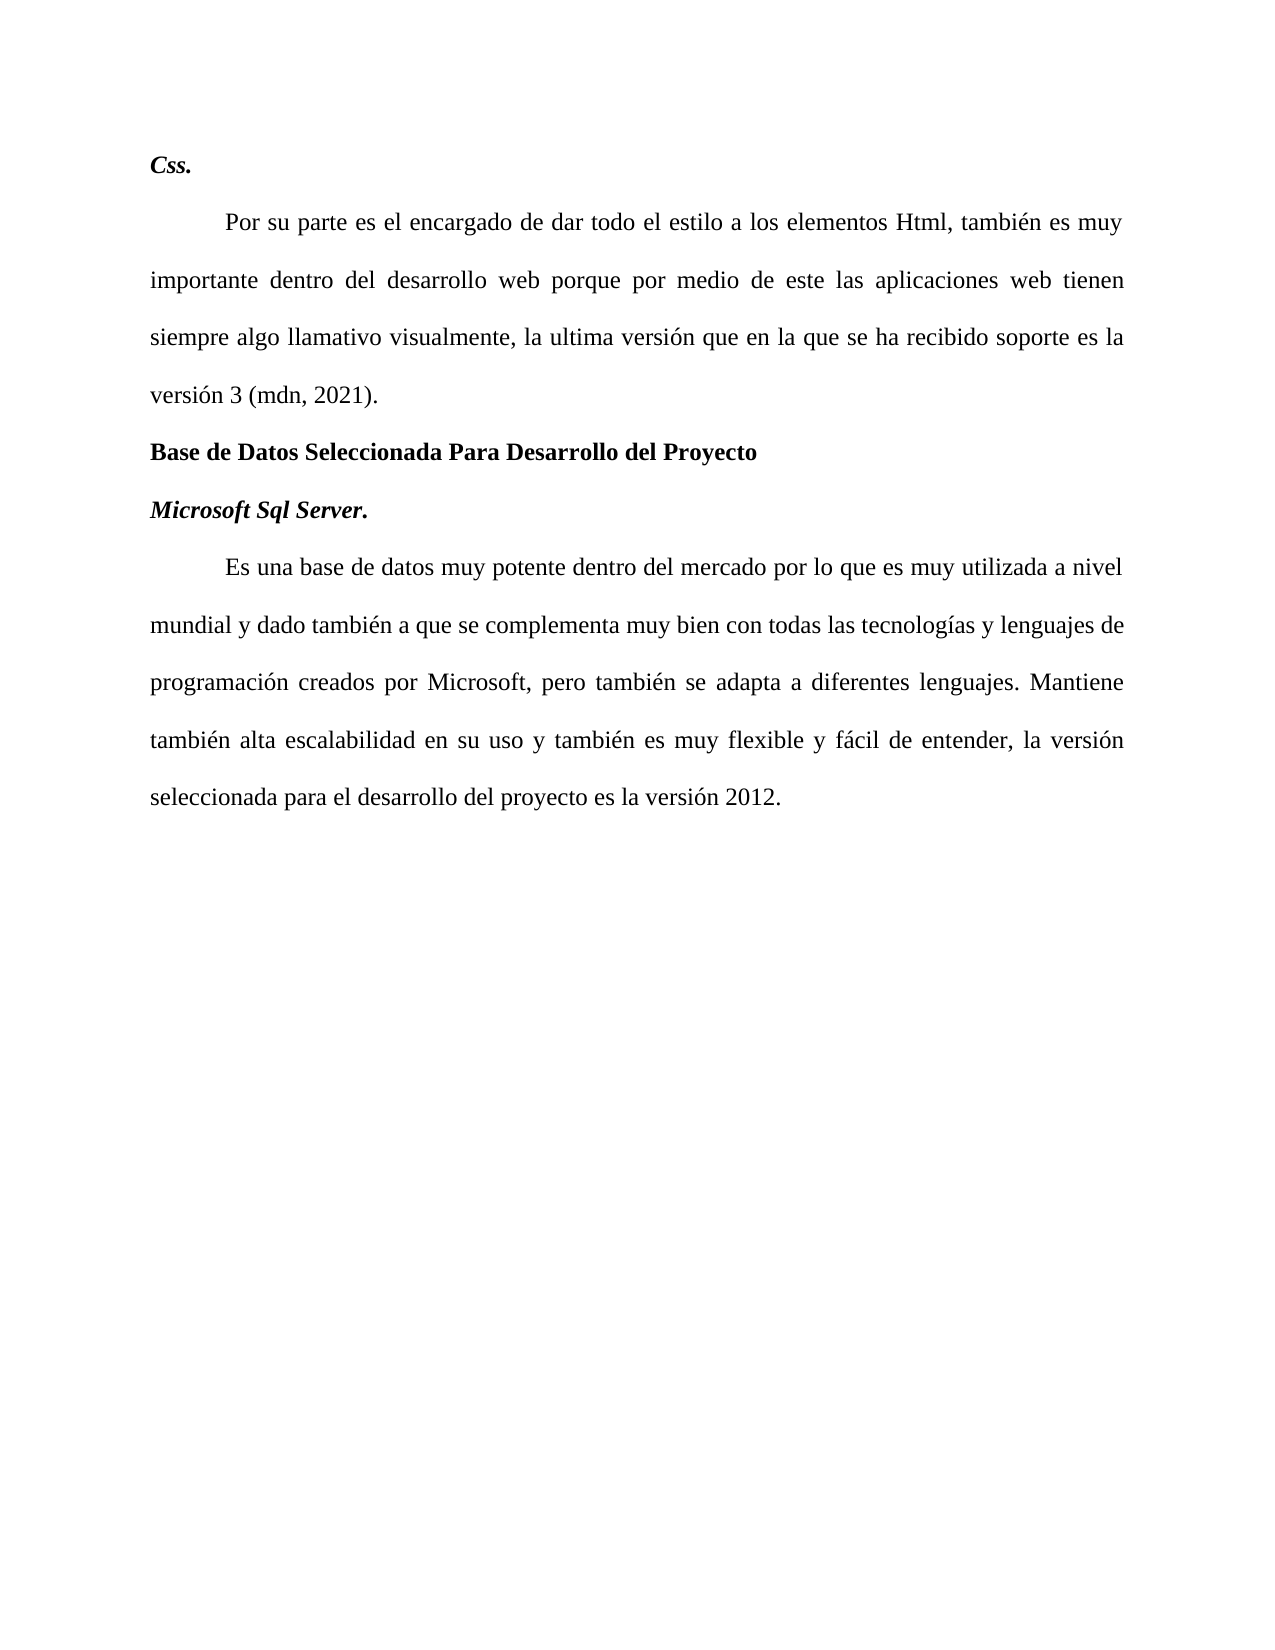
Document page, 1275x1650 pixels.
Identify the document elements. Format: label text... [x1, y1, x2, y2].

text Por su parte es el encargado de dar todo el estilo a los elementos Html, también es muy importante dentro del desarrollo web porque por medio de este las aplicaciones web tienen siempre algo llamativo visualmente, la ultima versión que en la que se ha recibido soporte es la versión 3 (mdn, 2021). [150, 207, 1125, 409]
text Es una base de datos muy potente dentro del mercado por lo que es muy utilizada a nivel mundial y dado también a que se complementa muy bien con todas las tecnologías y lenguajes de programación creados por Microsoft, pero también se adapta a diferentes lenguajes. Mantiene también alta escalabilidad en su uso y también es muy flexible y fácil de entender, la versión seleccionada para el desarrollo del proyecto es la versión 2012. [150, 552, 1125, 811]
text Base de Datos Seleccionada Para Desarrollo del Proyecto [150, 437, 1125, 466]
text Microsoft Sql Server. [150, 495, 1125, 524]
text Css. [150, 150, 1125, 179]
